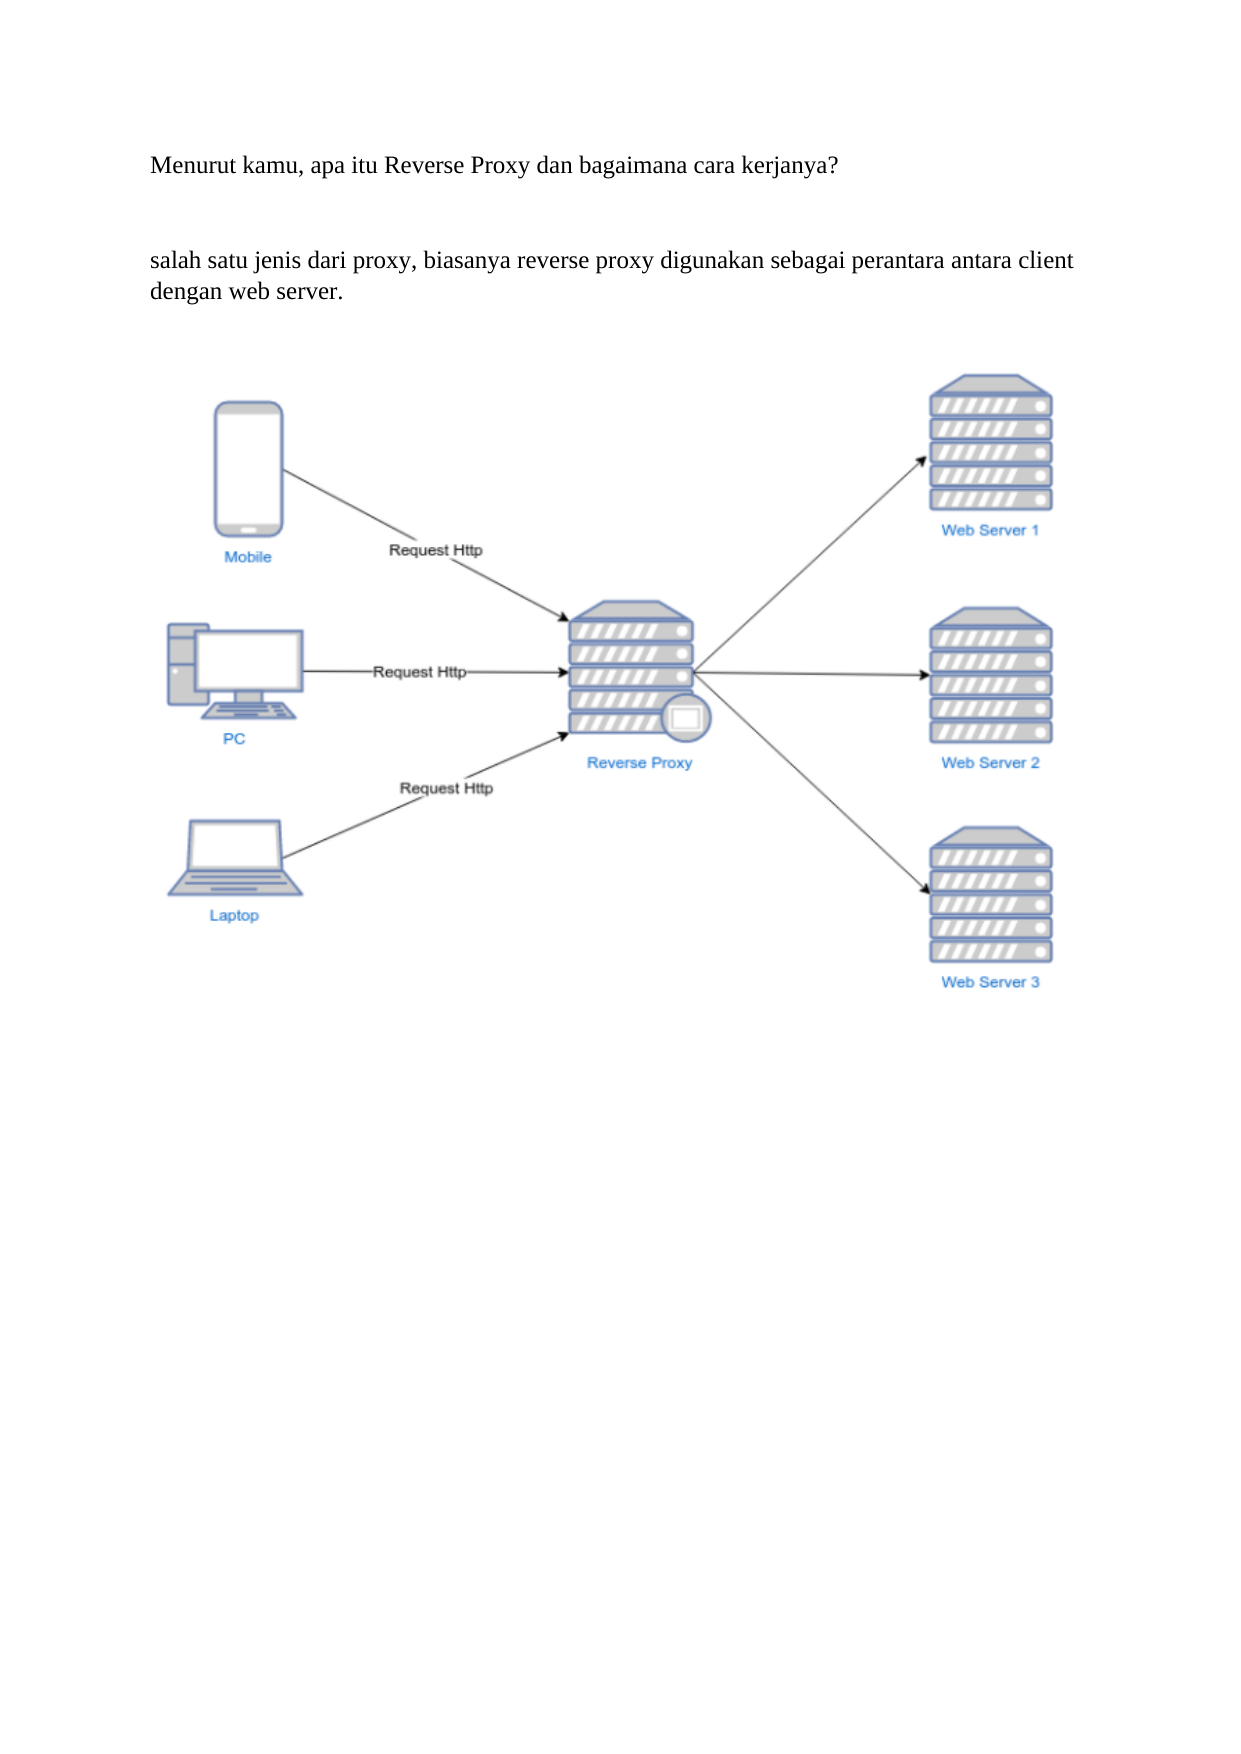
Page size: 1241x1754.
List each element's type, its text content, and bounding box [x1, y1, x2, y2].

text Menurut kamu, apa itu Reverse Proxy dan bagaimana cara kerjanya? [150, 150, 1090, 179]
text salah satu jenis dari proxy, biasanya reverse proxy digunakan sebagai perantara antara client dengan web server. [150, 245, 1090, 305]
picture [150, 371, 1091, 1007]
